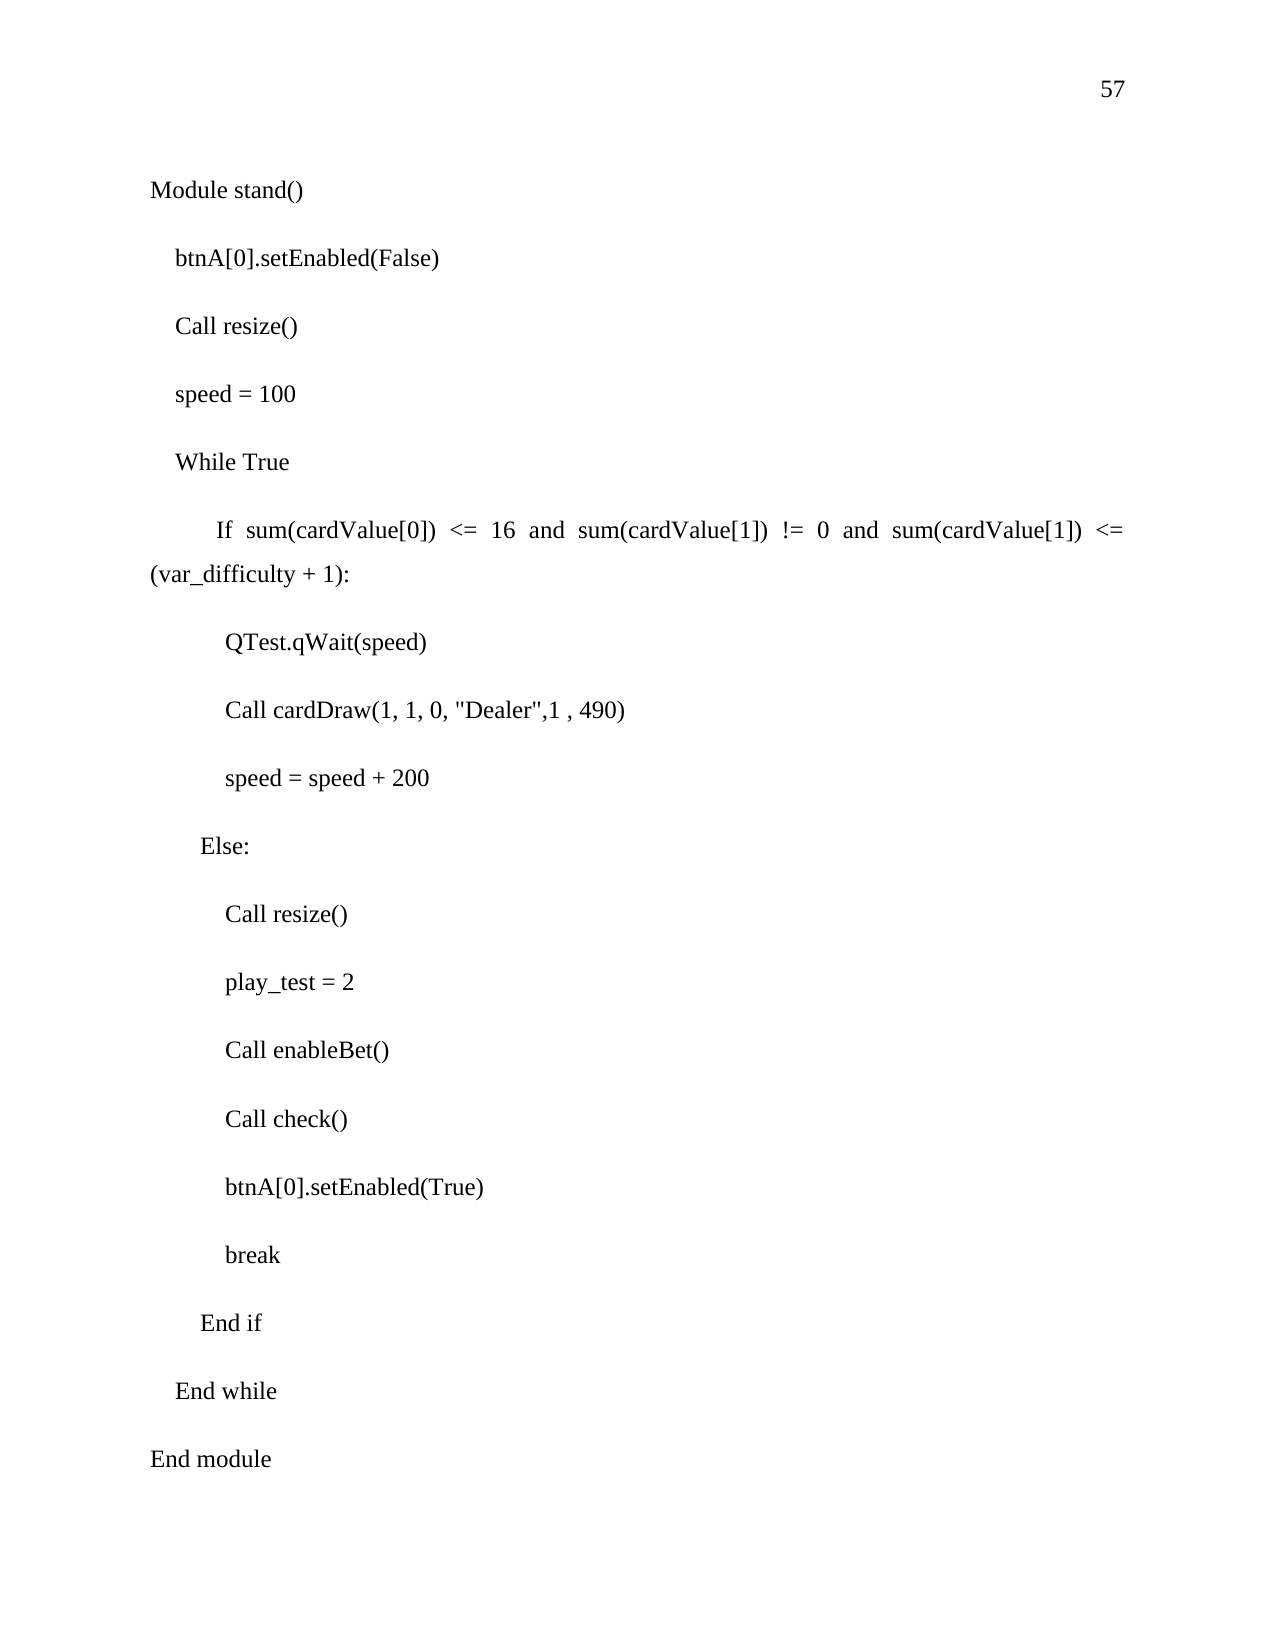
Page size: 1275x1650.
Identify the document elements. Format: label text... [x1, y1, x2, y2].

text Call cardDraw(1, 1, 0, "Dealer",1 , 490) [150, 695, 1125, 724]
text btnA[0].setEnabled(False) [150, 243, 1125, 272]
text QTest.qWait(speed) [150, 627, 1125, 656]
text Module stand() [150, 175, 1125, 204]
text If sum(cardValue[0]) <= 16 and sum(cardValue[1]) != 0 and sum(cardValue[1]) <= (var_difficulty + 1): [150, 516, 1125, 587]
text Call check() [150, 1104, 1125, 1132]
text End if [150, 1308, 1125, 1337]
text Else: [150, 831, 1125, 860]
text speed = speed + 200 [150, 763, 1125, 792]
text play_test = 2 [150, 967, 1125, 996]
text btnA[0].setEnabled(True) [150, 1172, 1125, 1201]
text End module [150, 1444, 1125, 1473]
text End while [150, 1376, 1125, 1405]
text Call resize() [150, 899, 1125, 928]
text Call resize() [150, 311, 1125, 340]
text speed = 100 [150, 379, 1125, 408]
text break [150, 1240, 1125, 1269]
text While True [150, 447, 1125, 476]
text Call enableBet() [150, 1036, 1125, 1064]
